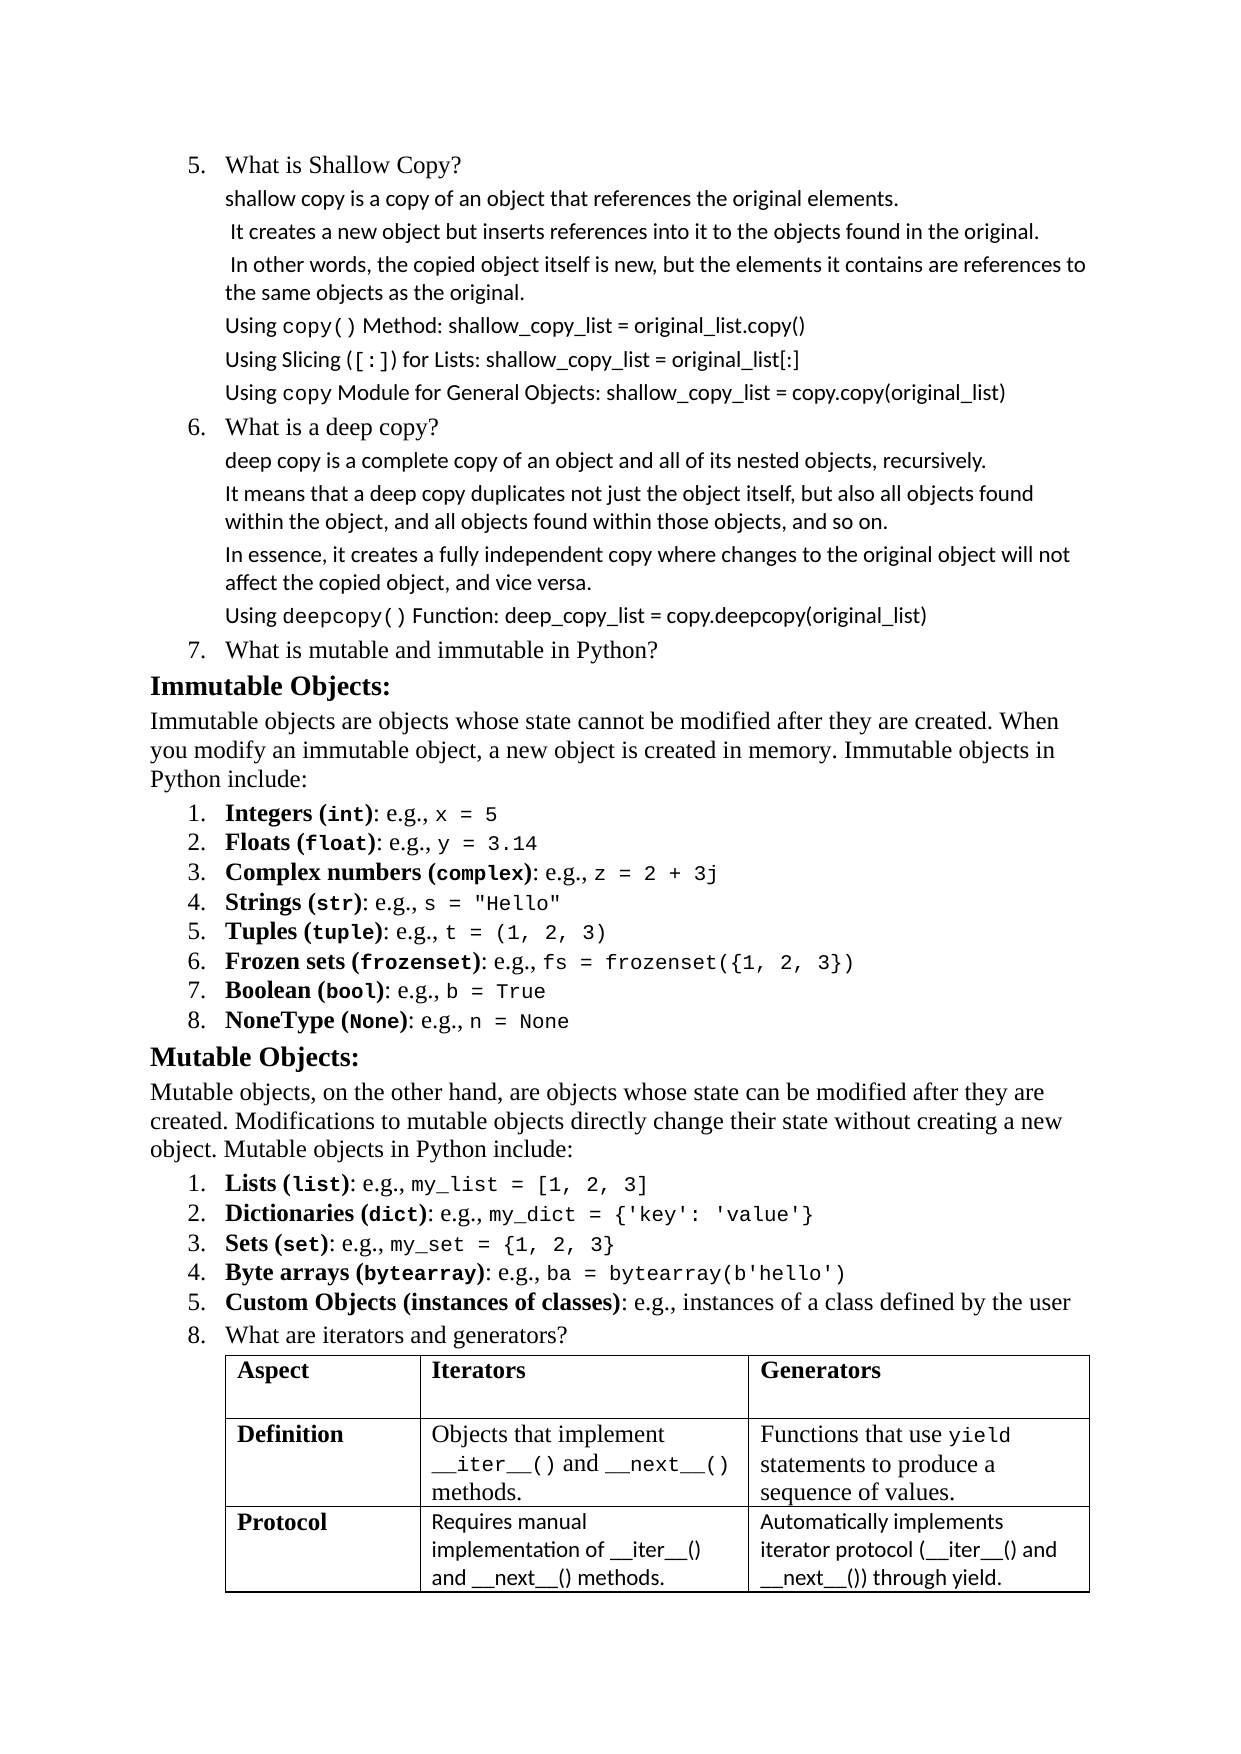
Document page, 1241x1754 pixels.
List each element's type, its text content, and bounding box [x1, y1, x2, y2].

list What is a deep copy? [187, 412, 1090, 441]
table_cell Functions that use yield statements to produce a sequence of values. [749, 1419, 1089, 1506]
text It creates a new object but inserts references into it to the objects found in the original. [225, 217, 1090, 245]
text Immutable objects are objects whose state cannot be modified after they are created. When you modify an immutable object, a new object is created in memory. Immutable objects in Python include: [150, 706, 1090, 793]
list Tuples (tuple): e.g., t = (1, 2, 3) [187, 916, 1090, 946]
list NoneType (None): e.g., n = None [187, 1005, 1090, 1034]
list What is mutable and immutable in Python? [187, 635, 1090, 664]
list What is Shallow Copy? [187, 150, 1090, 179]
list Dictionaries (dict): e.g., my_dict = {'key': 'value'} [187, 1198, 1090, 1228]
text shallow copy is a copy of an object that references the original elements. [225, 184, 1090, 212]
text Mutable objects, on the other hand, are objects whose state can be modified after they are created. Modifications to mutable objects directly change their state without creating a new object. Mutable objects in Python include: [150, 1077, 1090, 1163]
text Immutable Objects: [150, 669, 1090, 701]
text Using Slicing ([:]) for Lists: shallow_copy_list = original_list[:] [225, 345, 1090, 373]
list What are iterators and generators? [187, 1321, 1090, 1349]
table_cell Definition [226, 1419, 420, 1506]
text deep copy is a complete copy of an object and all of its nested objects, recursively. [225, 446, 1090, 474]
list Boolean (bool): e.g., b = True [187, 975, 1090, 1005]
text In essence, it creates a fully independent copy where changes to the original object will not affect the copied object, and vice versa. [225, 540, 1090, 596]
text Using deepcopy() Function: deep_copy_list = copy.deepcopy(original_list) [225, 601, 1090, 630]
text Using copy() Method: shallow_copy_list = original_list.copy() [225, 311, 1090, 340]
list Frozen sets (frozenset): e.g., fs = frozenset({1, 2, 3}) [187, 946, 1090, 975]
list Complex numbers (complex): e.g., z = 2 + 3j [187, 857, 1090, 887]
list Byte arrays (bytearray): e.g., ba = bytearray(b'hello') [187, 1257, 1090, 1287]
list Integers (int): e.g., x = 5 [187, 798, 1090, 827]
table_cell Protocol [226, 1507, 420, 1591]
table_header Iterators [421, 1356, 748, 1418]
text Using copy Module for General Objects: shallow_copy_list = copy.copy(original_list) [225, 378, 1090, 407]
list Strings (str): e.g., s = "Hello" [187, 887, 1090, 916]
text It means that a deep copy duplicates not just the object itself, but also all objects found within the object, and all objects found within those objects, and so on. [225, 479, 1090, 535]
table_cell Requires manual implementation of __iter__() and __next__() methods. [421, 1507, 748, 1591]
table_header Generators [749, 1356, 1089, 1418]
table_cell Automatically implements iterator protocol (__iter__() and __next__()) through yield. [749, 1507, 1089, 1591]
list Floats (float): e.g., y = 3.14 [187, 827, 1090, 857]
text Mutable Objects: [150, 1039, 1090, 1072]
text In other words, the copied object itself is new, but the elements it contains are references to the same objects as the original. [225, 250, 1090, 306]
list Custom Objects (instances of classes): e.g., instances of a class defined by the user [187, 1287, 1090, 1316]
list Lists (list): e.g., my_list = [1, 2, 3] [187, 1168, 1090, 1198]
list Sets (set): e.g., my_set = {1, 2, 3} [187, 1228, 1090, 1257]
table_header Aspect [226, 1356, 420, 1418]
table_cell Objects that implement __iter__() and __next__() methods. [421, 1419, 748, 1506]
